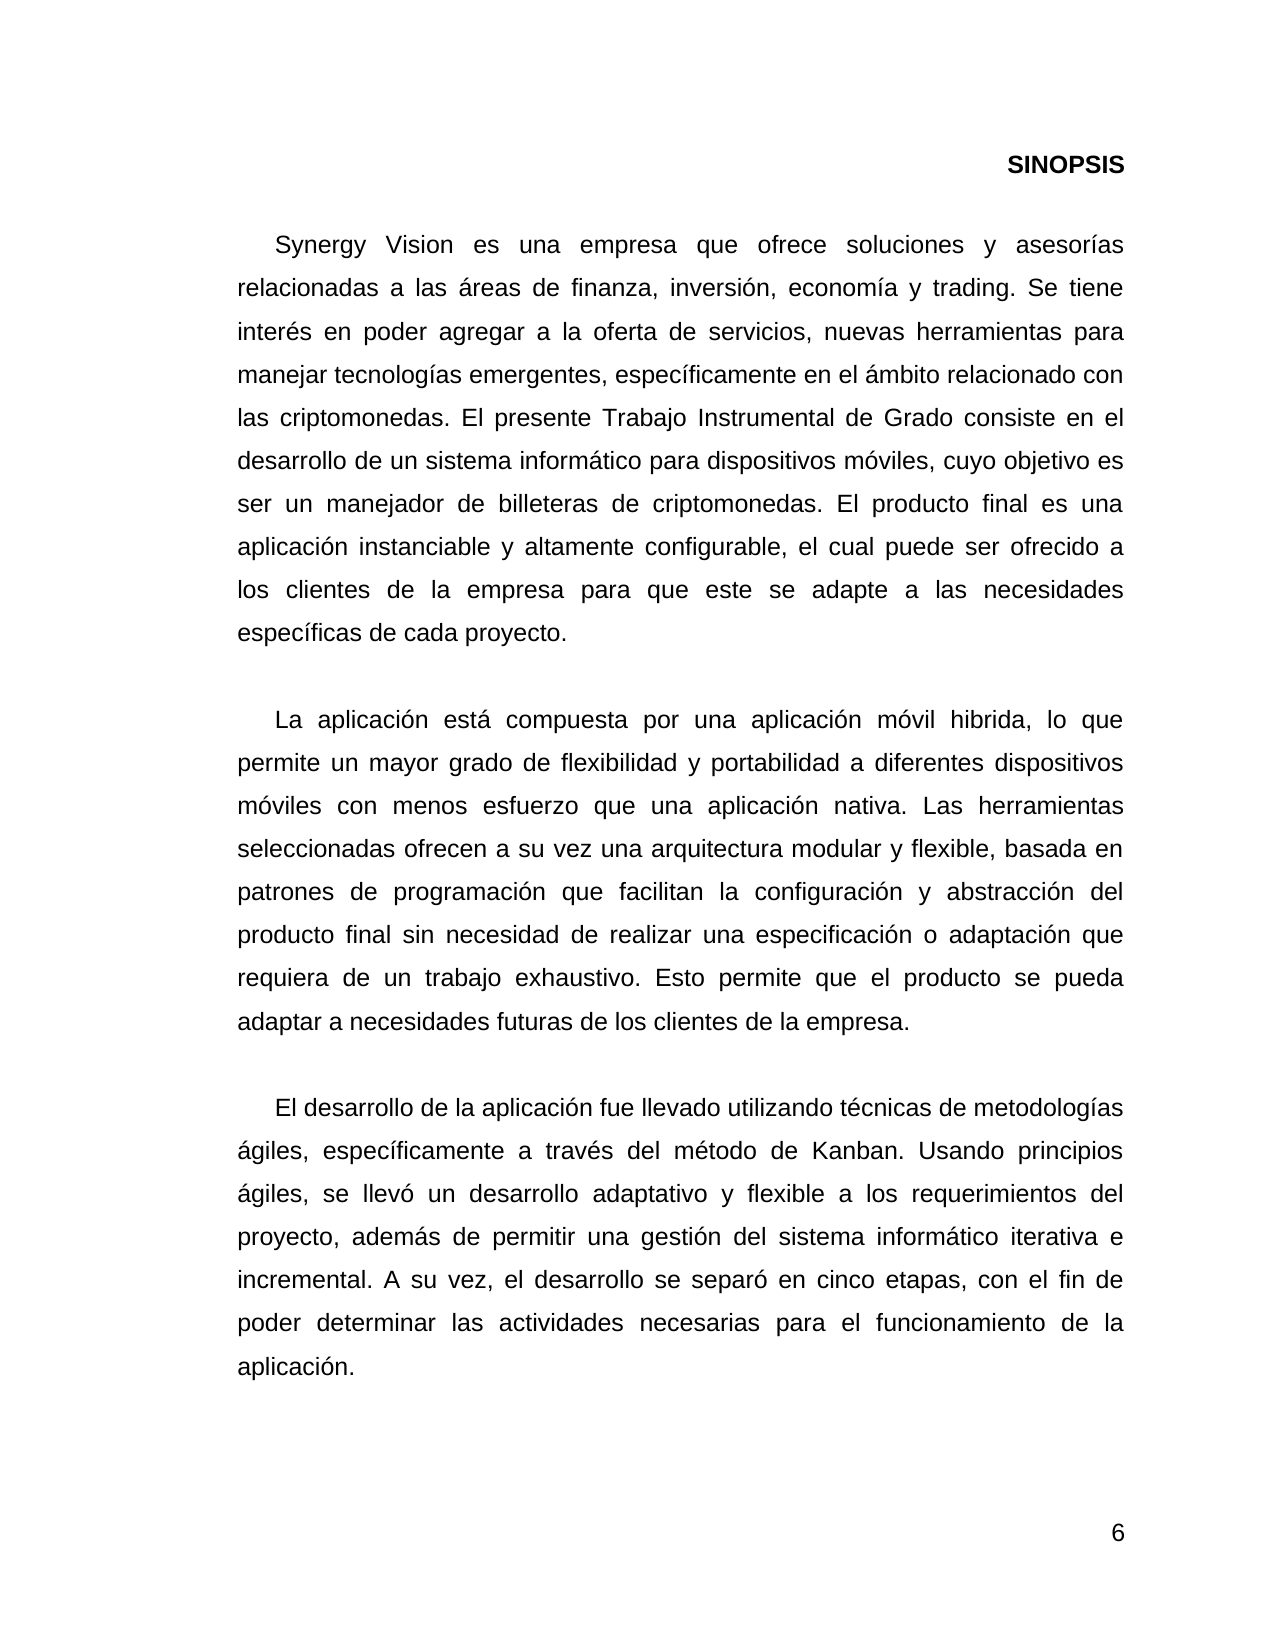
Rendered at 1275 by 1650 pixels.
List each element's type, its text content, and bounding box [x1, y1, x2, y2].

text Synergy Vision es una empresa que ofrece soluciones y asesorías relacionadas a las áreas de finanza, inversión, economía y trading. Se tiene interés en poder agregar a la oferta de servicios, nuevas herramientas para manejar tecnologías emergentes, específicamente en el ámbito relacionado con las criptomonedas. El presente Trabajo Instrumental de Grado consiste en el desarrollo de un sistema informático para dispositivos móviles, cuyo objetivo es ser un manejador de billeteras de criptomonedas. El producto final es una aplicación instanciable y altamente configurable, el cual puede ser ofrecido a los clientes de la empresa para que este se adapte a las necesidades específicas de cada proyecto. [237, 230, 1125, 647]
subtitle SINOPSIS [237, 150, 1125, 179]
text La aplicación está compuesta por una aplicación móvil hibrida, lo que permite un mayor grado de flexibilidad y portabilidad a diferentes dispositivos móviles con menos esfuerzo que una aplicación nativa. Las herramientas seleccionadas ofrecen a su vez una arquitectura modular y flexible, basada en patrones de programación que facilitan la configuración y abstracción del producto final sin necesidad de realizar una especificación o adaptación que requiera de un trabajo exhaustivo. Esto permite que el producto se pueda adaptar a necesidades futuras de los clientes de la empresa. [237, 704, 1125, 1035]
text El desarrollo de la aplicación fue llevado utilizando técnicas de metodologías ágiles, específicamente a través del método de Kanban. Usando principios ágiles, se llevó un desarrollo adaptativo y flexible a los requerimientos del proyecto, además de permitir una gestión del sistema informático iterativa e incremental. A su vez, el desarrollo se separó en cinco etapas, con el fin de poder determinar las actividades necesarias para el funcionamiento de la aplicación. [237, 1093, 1125, 1380]
